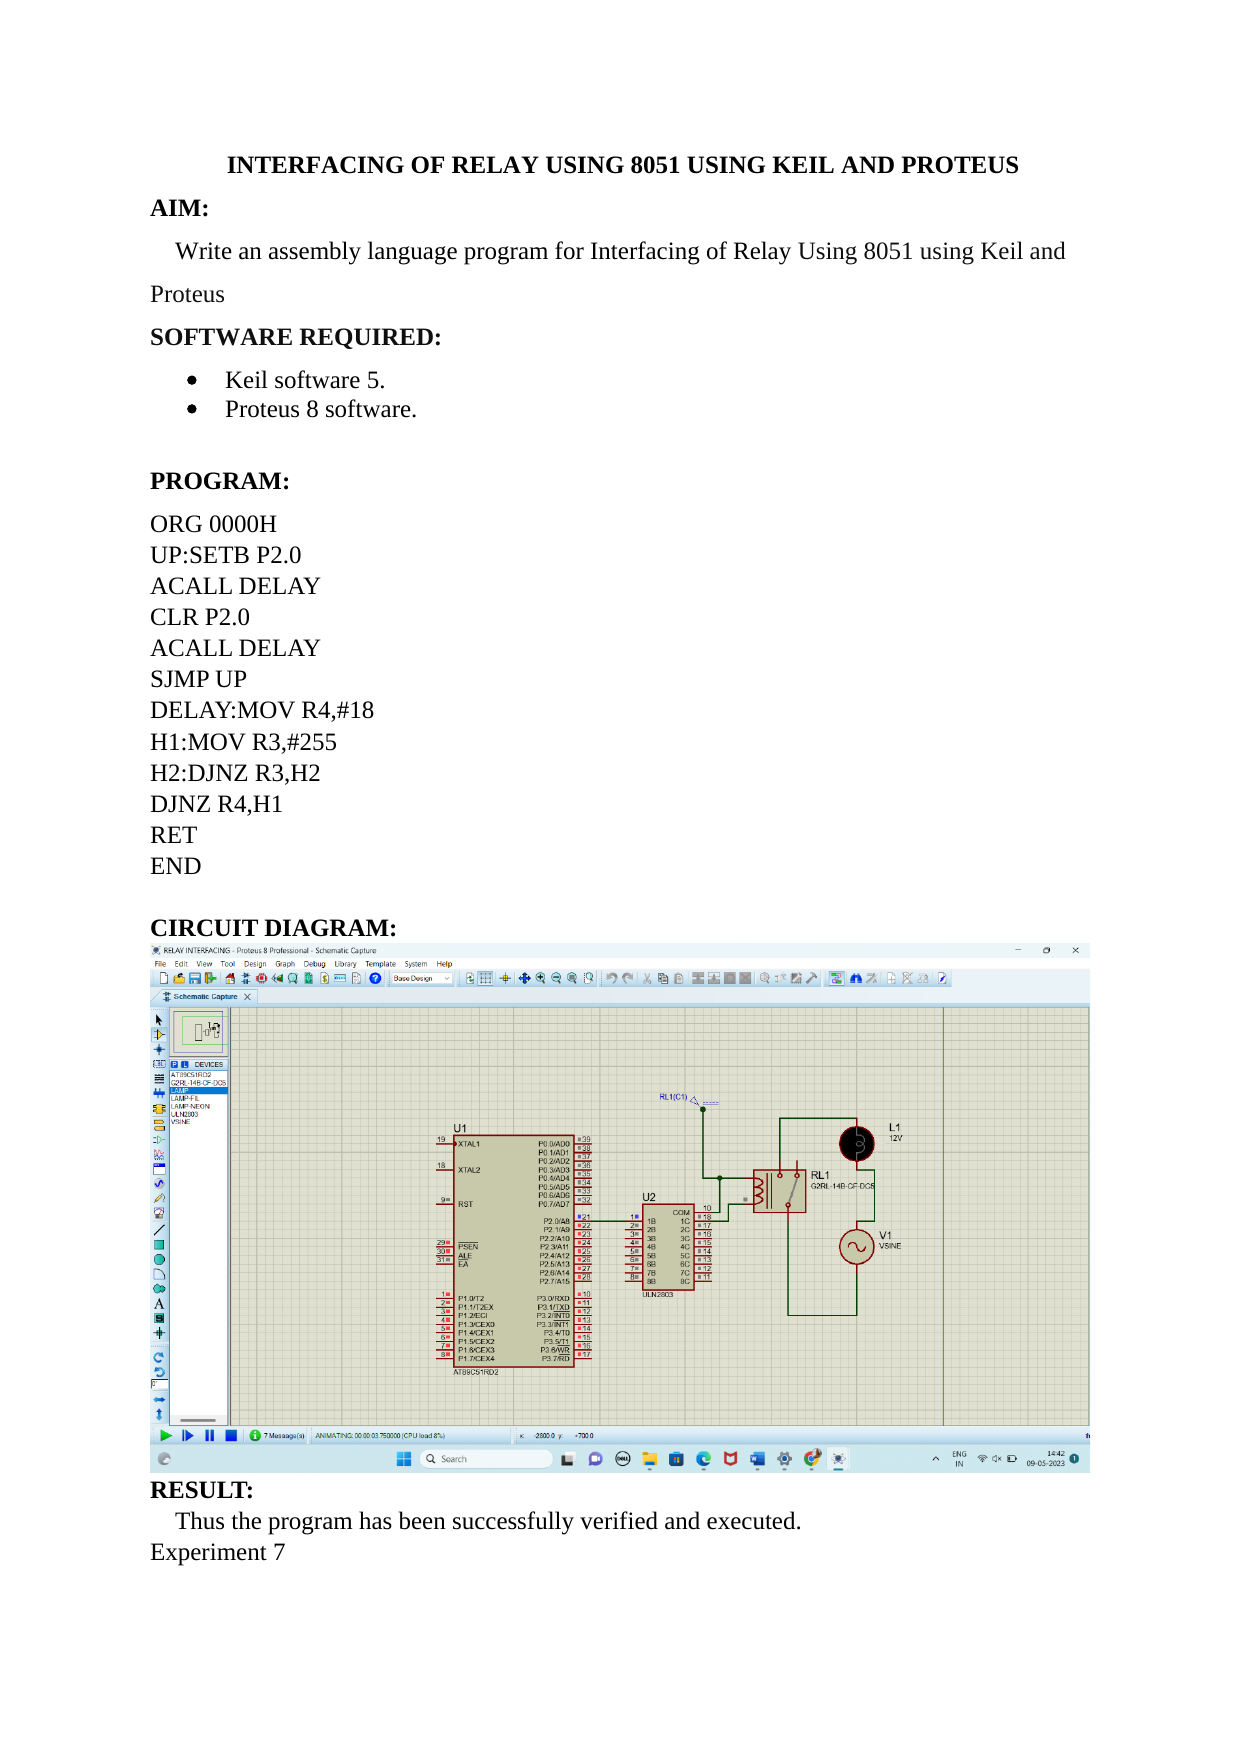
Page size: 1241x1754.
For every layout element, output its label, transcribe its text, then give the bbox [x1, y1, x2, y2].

text DJNZ R4,H1 [150, 789, 1090, 817]
text CLR P2.0 [150, 602, 1090, 631]
text DELAY:MOV R4,#18 [150, 696, 1090, 724]
text CIRCUIT DIAGRAM: [150, 913, 1090, 942]
text INTERFACING OF RELAY USING 8051 USING KEIL AND PROTEUS [150, 150, 1090, 179]
text Write an assembly language program for Interfacing of Relay Using 8051 using Keil and Proteus [150, 236, 1090, 308]
text ACALL DELAY [150, 571, 1090, 600]
text RESULT: [150, 1475, 1090, 1504]
text Experiment 7 [150, 1537, 1090, 1566]
text END [150, 851, 1090, 879]
text H1:MOV R3,#255 [150, 727, 1090, 755]
text H2:DJNZ R3,H2 [150, 758, 1090, 786]
text Thus the program has been successfully verified and executed. [150, 1506, 1090, 1535]
text RET [150, 820, 1090, 848]
text ORG 0000H [150, 509, 1090, 538]
list Proteus 8 software. [187, 394, 1090, 423]
text UP:SETB P2.0 [150, 540, 1090, 569]
text SJMP UP [150, 664, 1090, 693]
text ACALL DELAY [150, 633, 1090, 662]
list Keil software 5. [187, 366, 1090, 394]
text SOFTWARE REQUIRED: [150, 322, 1090, 351]
text PROGRAM: [150, 466, 1090, 495]
picture [150, 943, 1091, 1473]
text AIM: [150, 193, 1090, 222]
